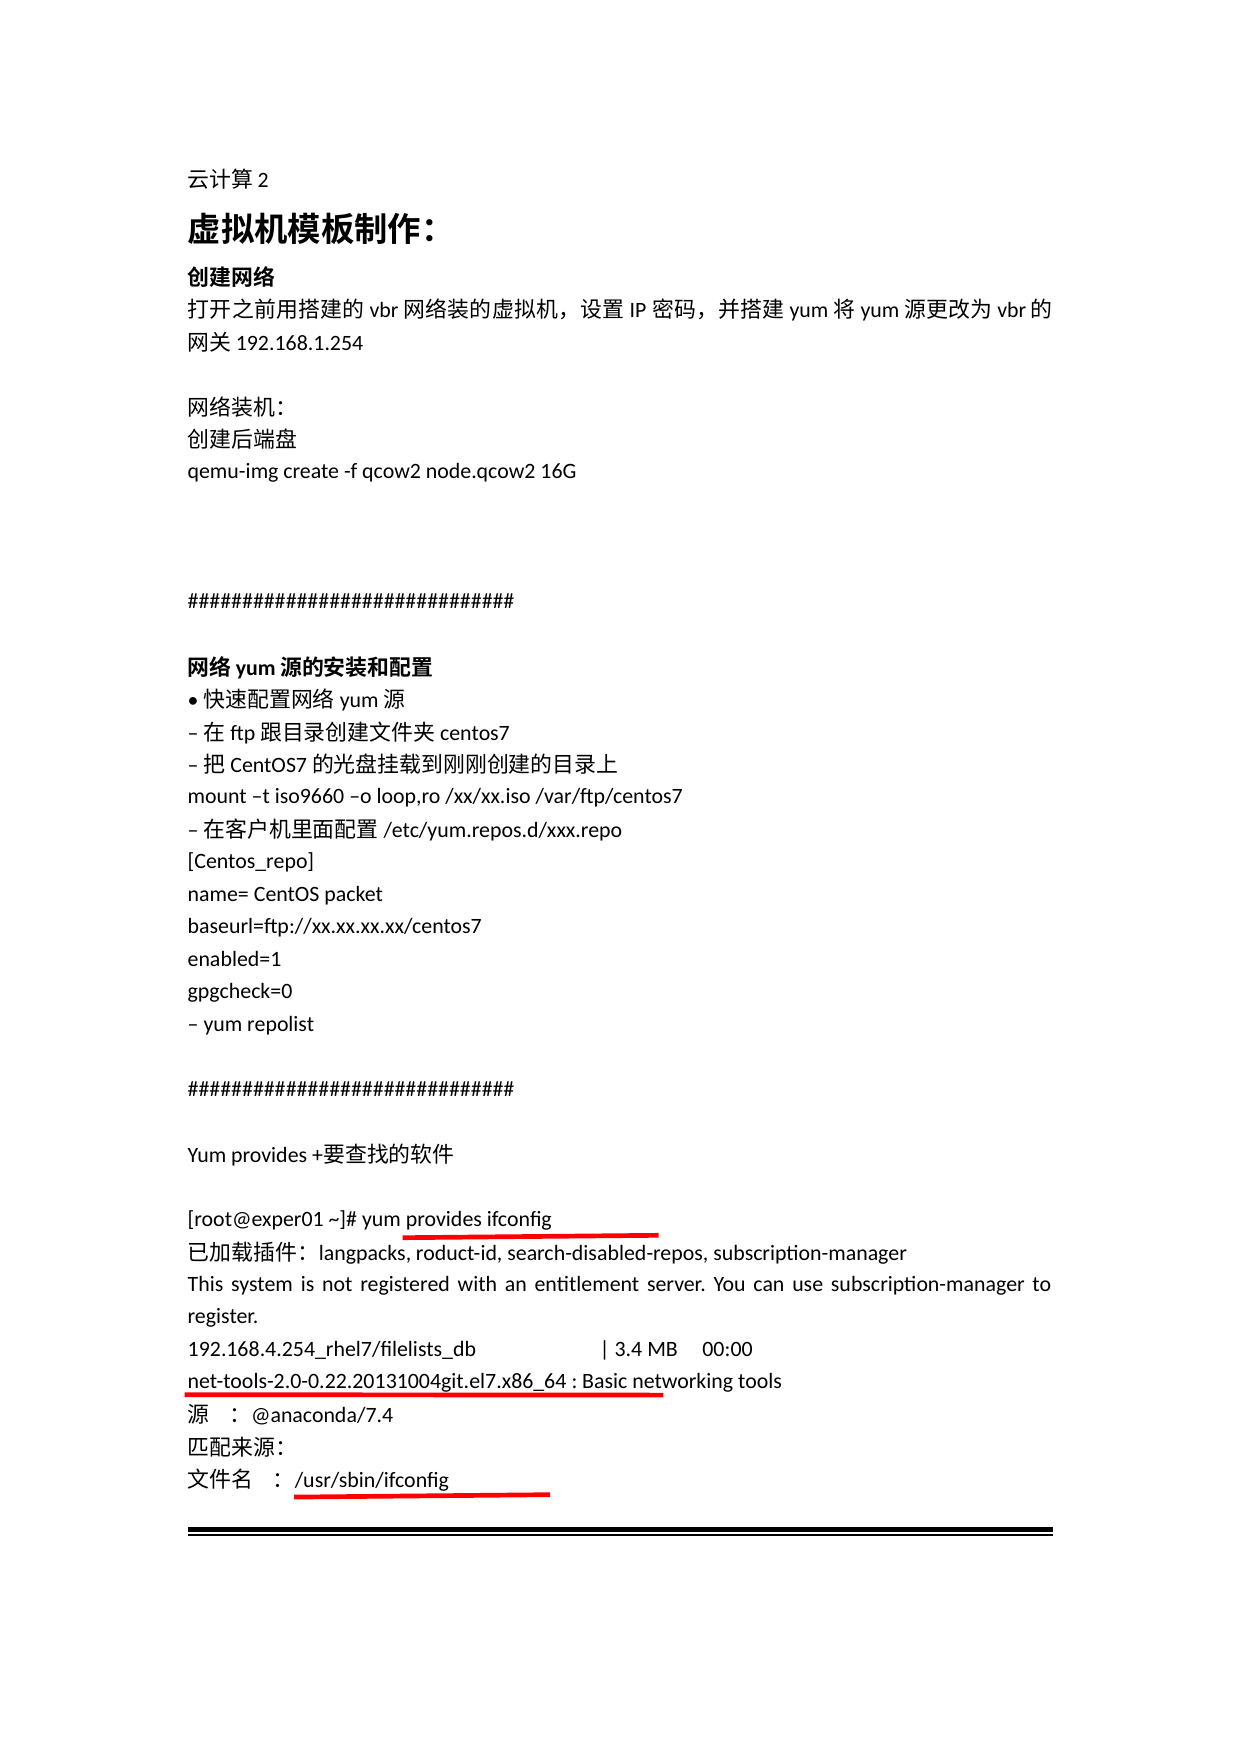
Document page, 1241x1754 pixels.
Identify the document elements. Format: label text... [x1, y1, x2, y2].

text 虚拟机模板制作： [187, 194, 1053, 259]
text gpgcheck=0 [187, 974, 1053, 1007]
text net-tools-2.0-0.22.20131004git.el7.x86_64 : Basic networking tools [187, 1364, 1053, 1397]
text name= CentOS packet [187, 877, 1053, 909]
text This system is not registered with an entitlement server. You can use subscription-manager to register. [187, 1267, 1053, 1332]
text • 快速配置网络 yum 源 [187, 682, 1053, 714]
text 打开之前用搭建的vbr网络装的虚拟机，设置IP 密码，并搭建yum 将yum源更改为vbr的网关192.168.1.254 [187, 292, 1053, 357]
text Yum provides +要查找的软件 [187, 1137, 1053, 1169]
text – 在 ftp 跟目录创建文件夹 centos7 [187, 714, 1053, 747]
text 源 ：@anaconda/7.4 [187, 1397, 1053, 1429]
text 已加载插件：langpacks, roduct-id, search-disabled-repos, subscription-manager [187, 1234, 1053, 1267]
text 云计算2 [187, 162, 1053, 194]
text 创建后端盘 [187, 422, 1053, 454]
text 网络yum源的安装和配置 [187, 649, 1053, 682]
text ############################## [187, 584, 1053, 617]
text 文件名 ：/usr/sbin/ifconfig [187, 1462, 1053, 1494]
text 网络装机： [187, 389, 1053, 422]
text [Centos_repo] [187, 844, 1053, 877]
text qemu-img create -f qcow2 node.qcow2 16G [187, 454, 1053, 487]
text 192.168.4.254_rhel7/filelists_db | 3.4 MB 00:00 [187, 1332, 1053, 1364]
text enabled=1 [187, 942, 1053, 974]
text 匹配来源： [187, 1429, 1053, 1462]
text baseurl=ftp://xx.xx.xx.xx/centos7 [187, 909, 1053, 942]
text ############################## [187, 1072, 1053, 1104]
text mount –t iso9660 –o loop,ro /xx/xx.iso /var/ftp/centos7 [187, 779, 1053, 812]
text 创建网络 [187, 259, 1053, 292]
text [root@exper01 ~]# yum provides ifconfig [187, 1202, 1053, 1234]
text – 在客户机里面配置 /etc/yum.repos.d/xxx.repo [187, 812, 1053, 844]
text – yum repolist [187, 1007, 1053, 1039]
text – 把 CentOS7 的光盘挂载到刚刚创建的目录上 [187, 747, 1053, 779]
